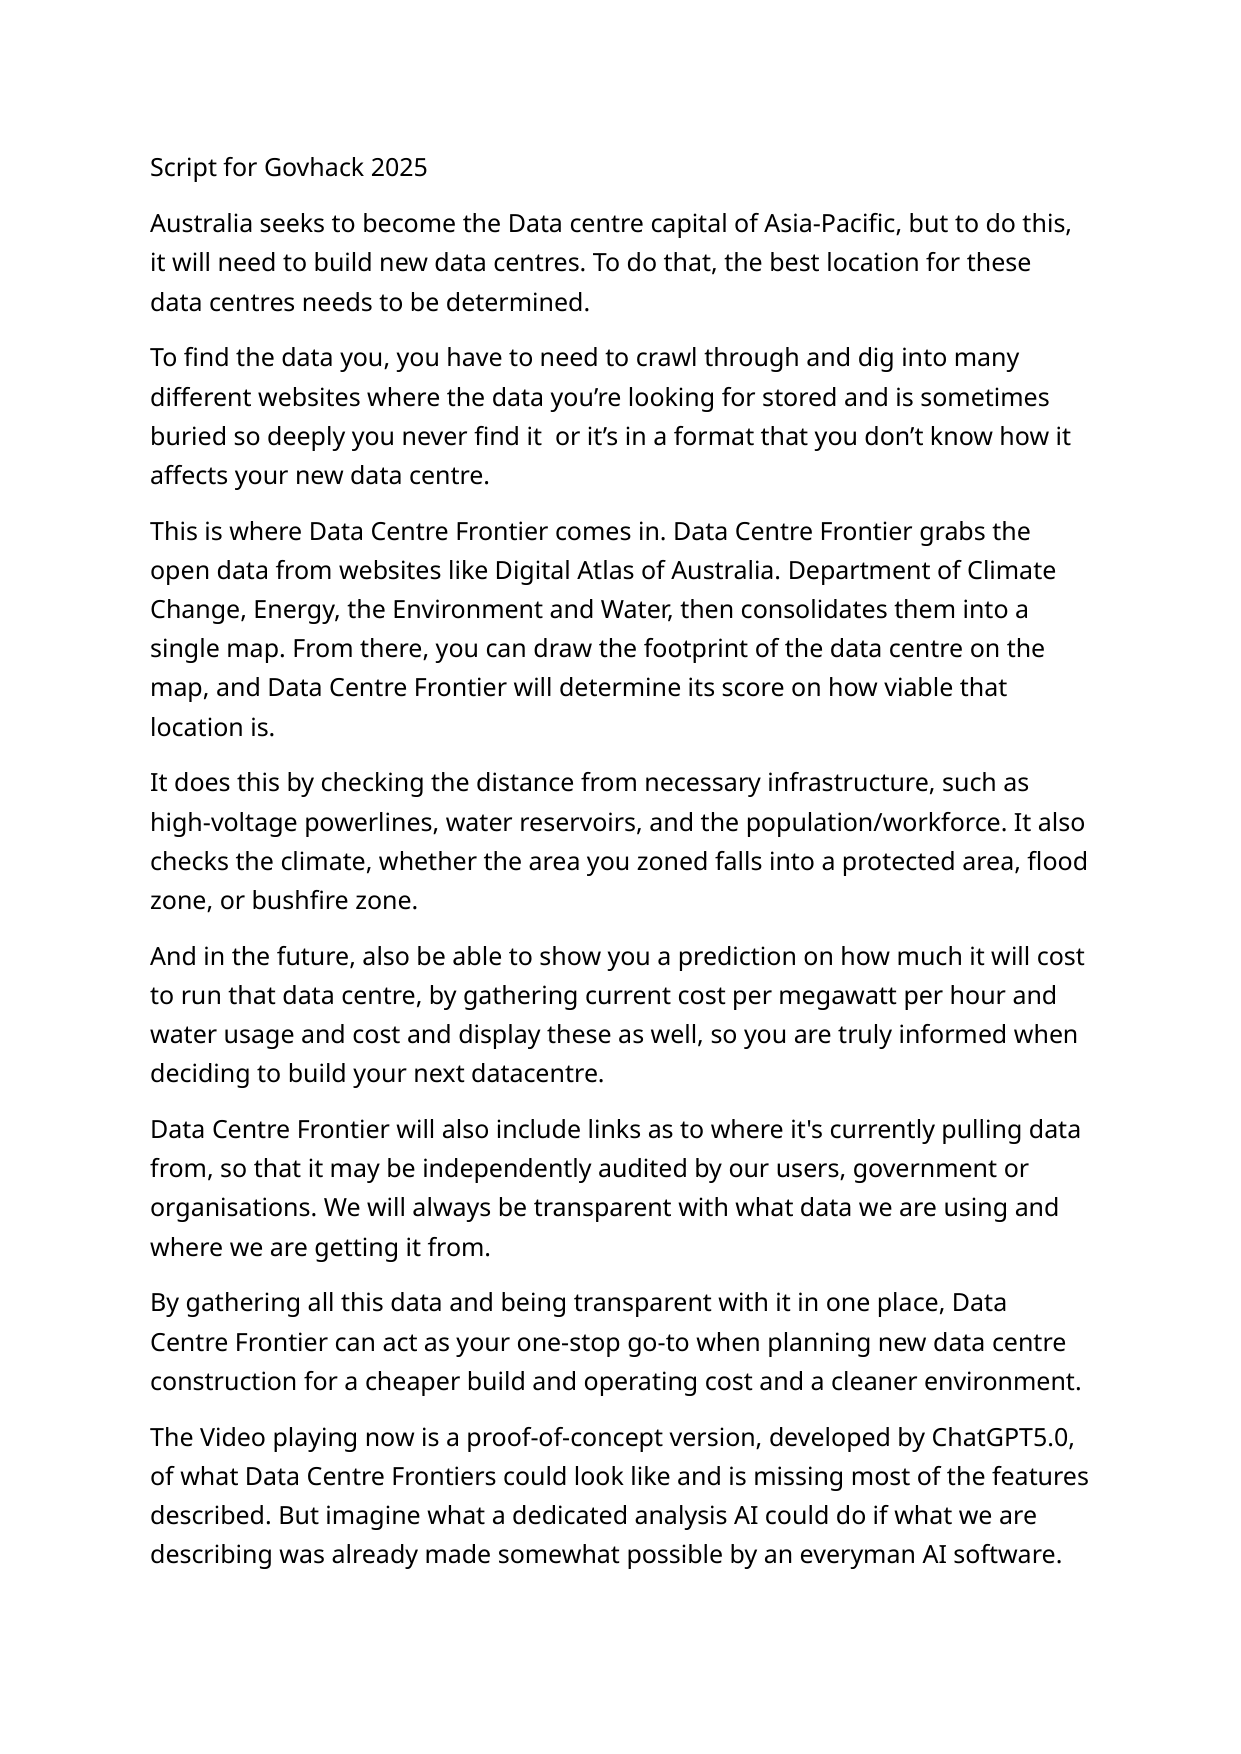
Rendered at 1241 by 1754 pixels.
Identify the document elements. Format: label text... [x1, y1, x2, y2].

text To find the data you, you have to need to crawl through and dig into many different websites where the data you’re looking for stored and is sometimes buried so deeply you never find it or it’s in a format that you don’t know how it affects your new data centre. [150, 340, 1090, 492]
text Script for Govhack 2025 [150, 150, 1090, 184]
text It does this by checking the distance from necessary infrastructure, such as high-voltage powerlines, water reservoirs, and the population/workforce. It also checks the climate, whether the area you zoned falls into a protected area, flood zone, or bushfire zone. [150, 765, 1090, 917]
text This is where Data Centre Frontier comes in. Data Centre Frontier grabs the open data from websites like Digital Atlas of Australia. Department of Climate Change, Energy, the Environment and Water, then consolidates them into a single map. From there, you can draw the footprint of the data centre on the map, and Data Centre Frontier will determine its score on how viable that location is. [150, 513, 1090, 743]
text And in the future, also be able to show you a prediction on how much it will cost to run that data centre, by gathering current cost per megawatt per hour and water usage and cost and display these as well, so you are truly informed when deciding to build your next datacentre. [150, 938, 1090, 1090]
text The Video playing now is a proof-of-concept version, developed by ChatGPT5.0, of what Data Centre Frontiers could look like and is missing most of the features described. But imagine what a dedicated analysis AI could do if what we are describing was already made somewhat possible by an everyman AI software. [150, 1419, 1090, 1571]
text Data Centre Frontier will also include links as to where it's currently pulling data from, so that it may be independently audited by our users, government or organisations. We will always be transparent with what data we are using and where we are getting it from. [150, 1112, 1090, 1263]
text By gathering all this data and being transparent with it in one place, Data Centre Frontier can act as your one-stop go-to when planning new data centre construction for a cheaper build and operating cost and a cleaner environment. [150, 1285, 1090, 1397]
text Australia seeks to become the Data centre capital of Asia-Pacific, but to do this, it will need to build new data centres. To do that, the best location for these data centres needs to be determined. [150, 206, 1090, 318]
